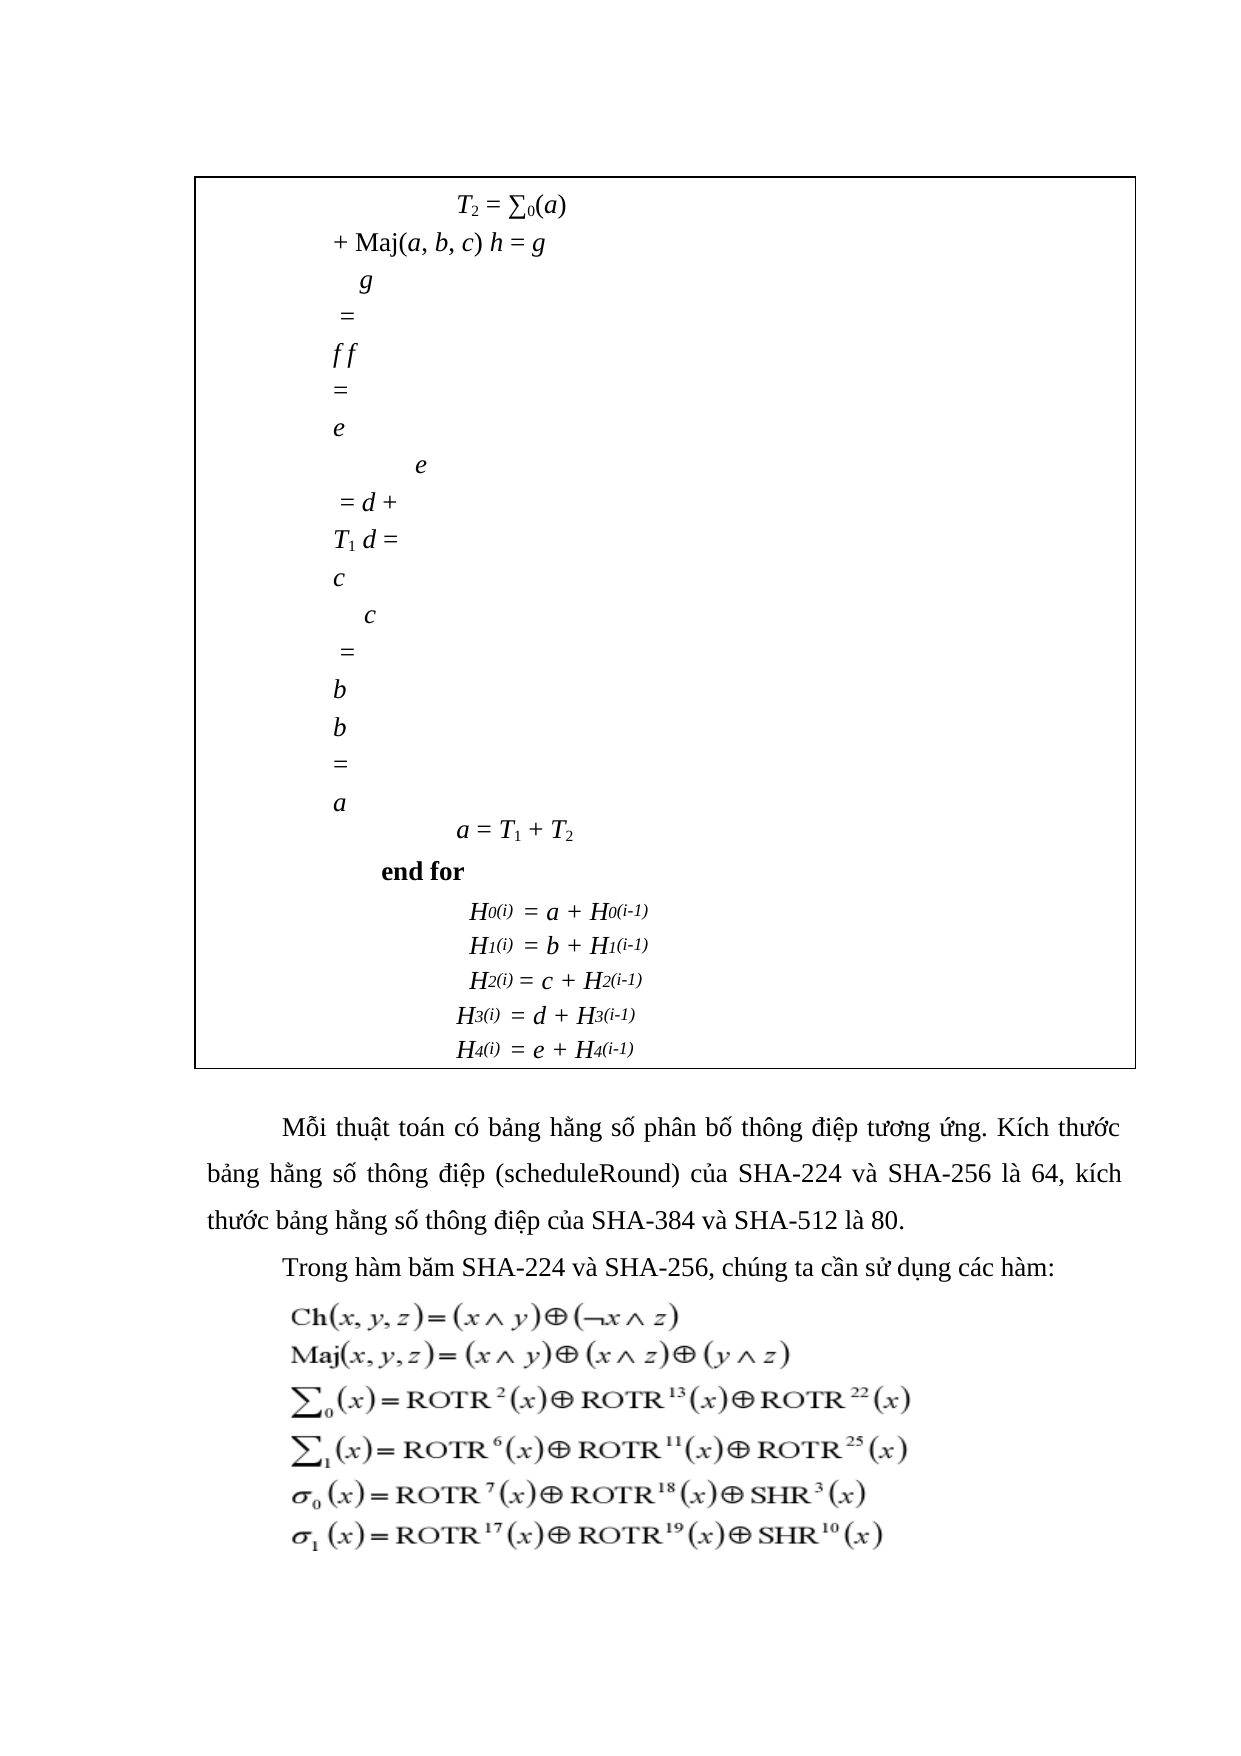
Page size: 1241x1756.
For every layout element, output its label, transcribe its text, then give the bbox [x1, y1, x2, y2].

picture [291, 1302, 911, 1551]
text Trong hàm băm SHA-224 và SHA-256, chúng ta cần sử dụng các hàm: [282, 1251, 1146, 1282]
text Mỗi thuật toán có bảng hằng số phân bố thông điệp tương ứng. Kích thước bảng hằng số thông điệp (scheduleRound) của SHA-224 và SHA-256 là 64, kích thước bảng hằng số thông điệp của SHA-384 và SHA-512 là 80. [207, 1111, 1123, 1235]
